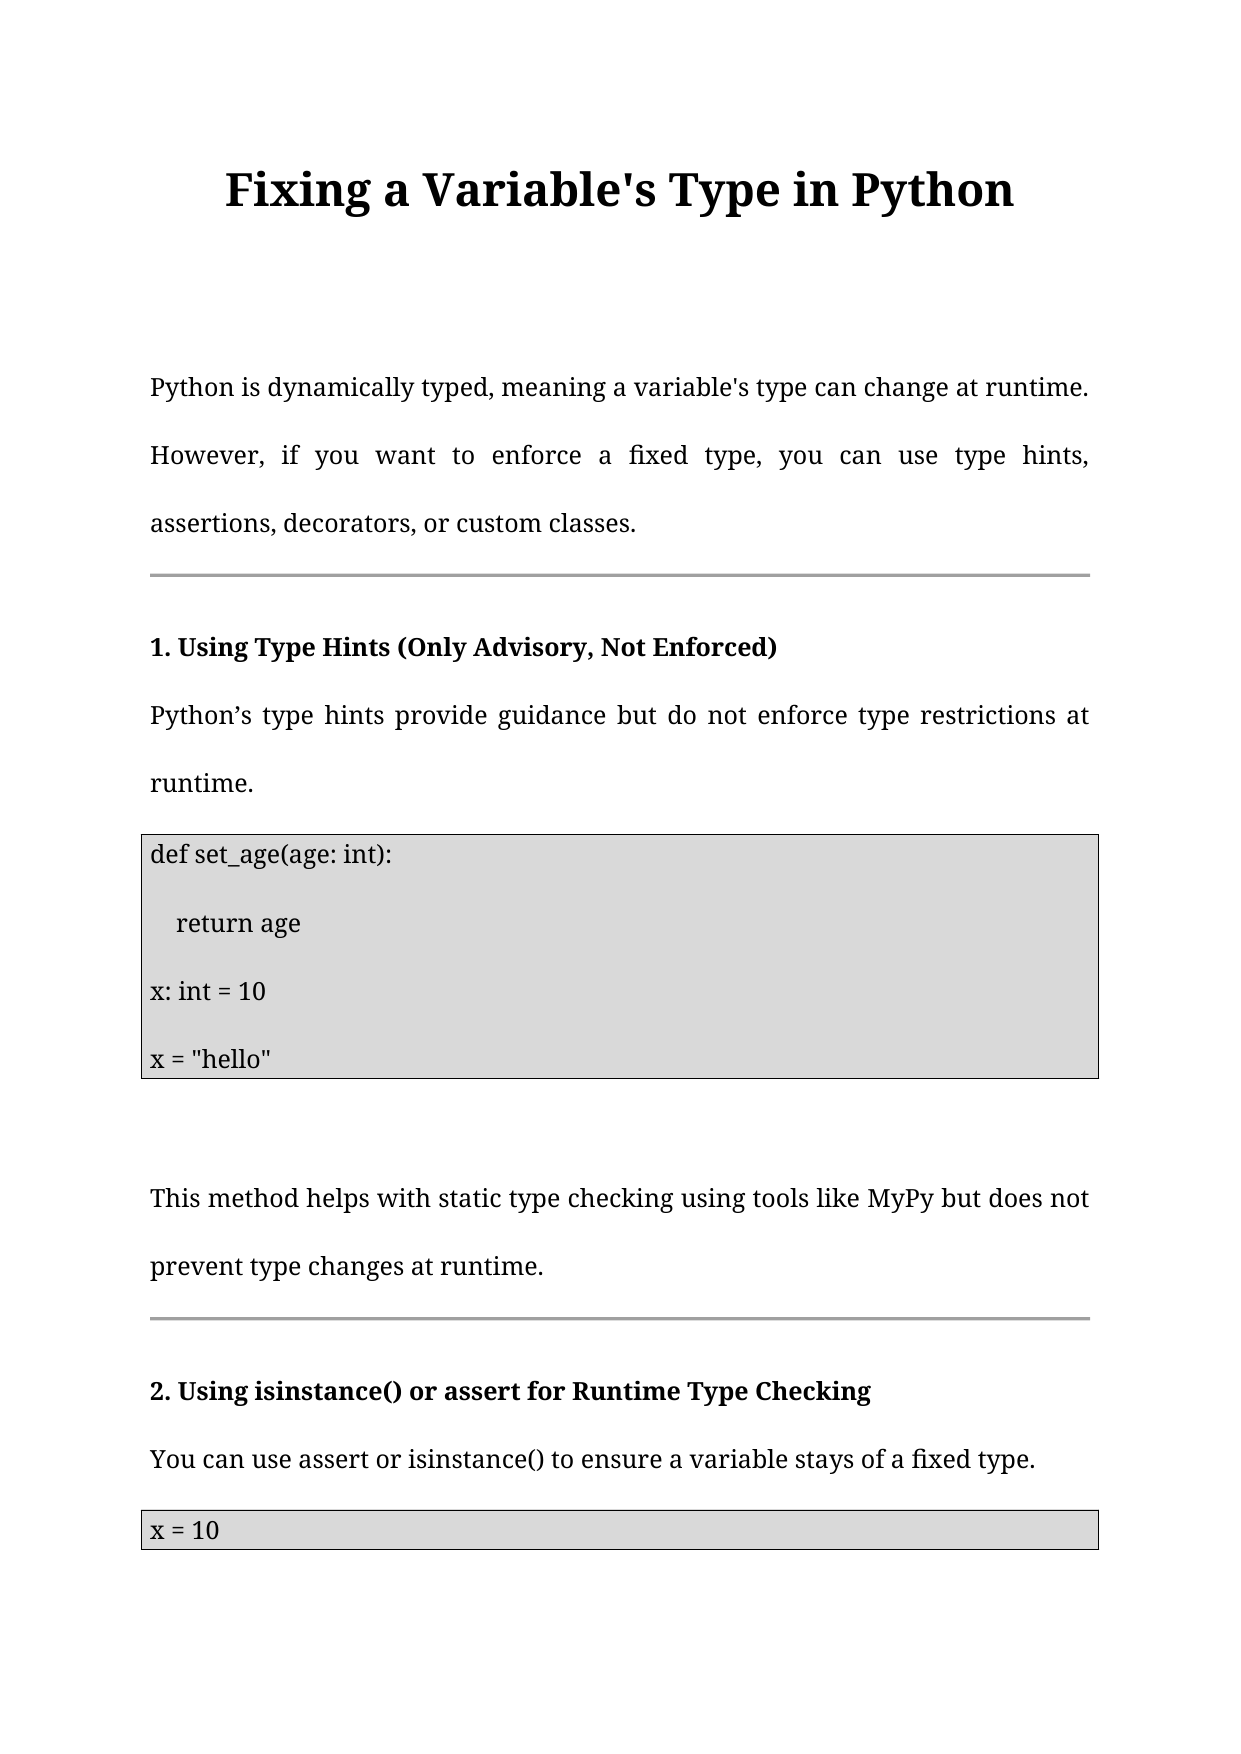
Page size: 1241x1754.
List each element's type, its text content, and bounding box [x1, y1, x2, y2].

text x: int = 10 [142, 970, 1098, 1007]
text You can use assert or isinstance() to ensure a variable stays of a fixed type. [150, 1441, 1090, 1475]
text 2. Using isinstance() or assert for Runtime Type Checking [150, 1373, 1090, 1407]
text Fixing a Variable's Type in Python [150, 158, 1090, 220]
text 1. Using Type Hints (Only Advisory, Not Enforced) [150, 630, 1090, 664]
text x = "hello" [142, 1038, 1098, 1078]
text Python is dynamically typed, meaning a variable's type can change at runtime. However, if you want to enforce a fixed type, you can use type hints, assertions, decorators, or custom classes. [150, 369, 1090, 539]
text return age [142, 902, 1098, 939]
text def set_age(age: int): [142, 835, 1098, 871]
text x = 10 [142, 1511, 1098, 1549]
text This method helps with static type checking using tools like MyPy but does not prevent type changes at runtime. [150, 1181, 1090, 1283]
text Python’s type hints provide guidance but do not enforce type restrictions at runtime. [150, 698, 1090, 800]
